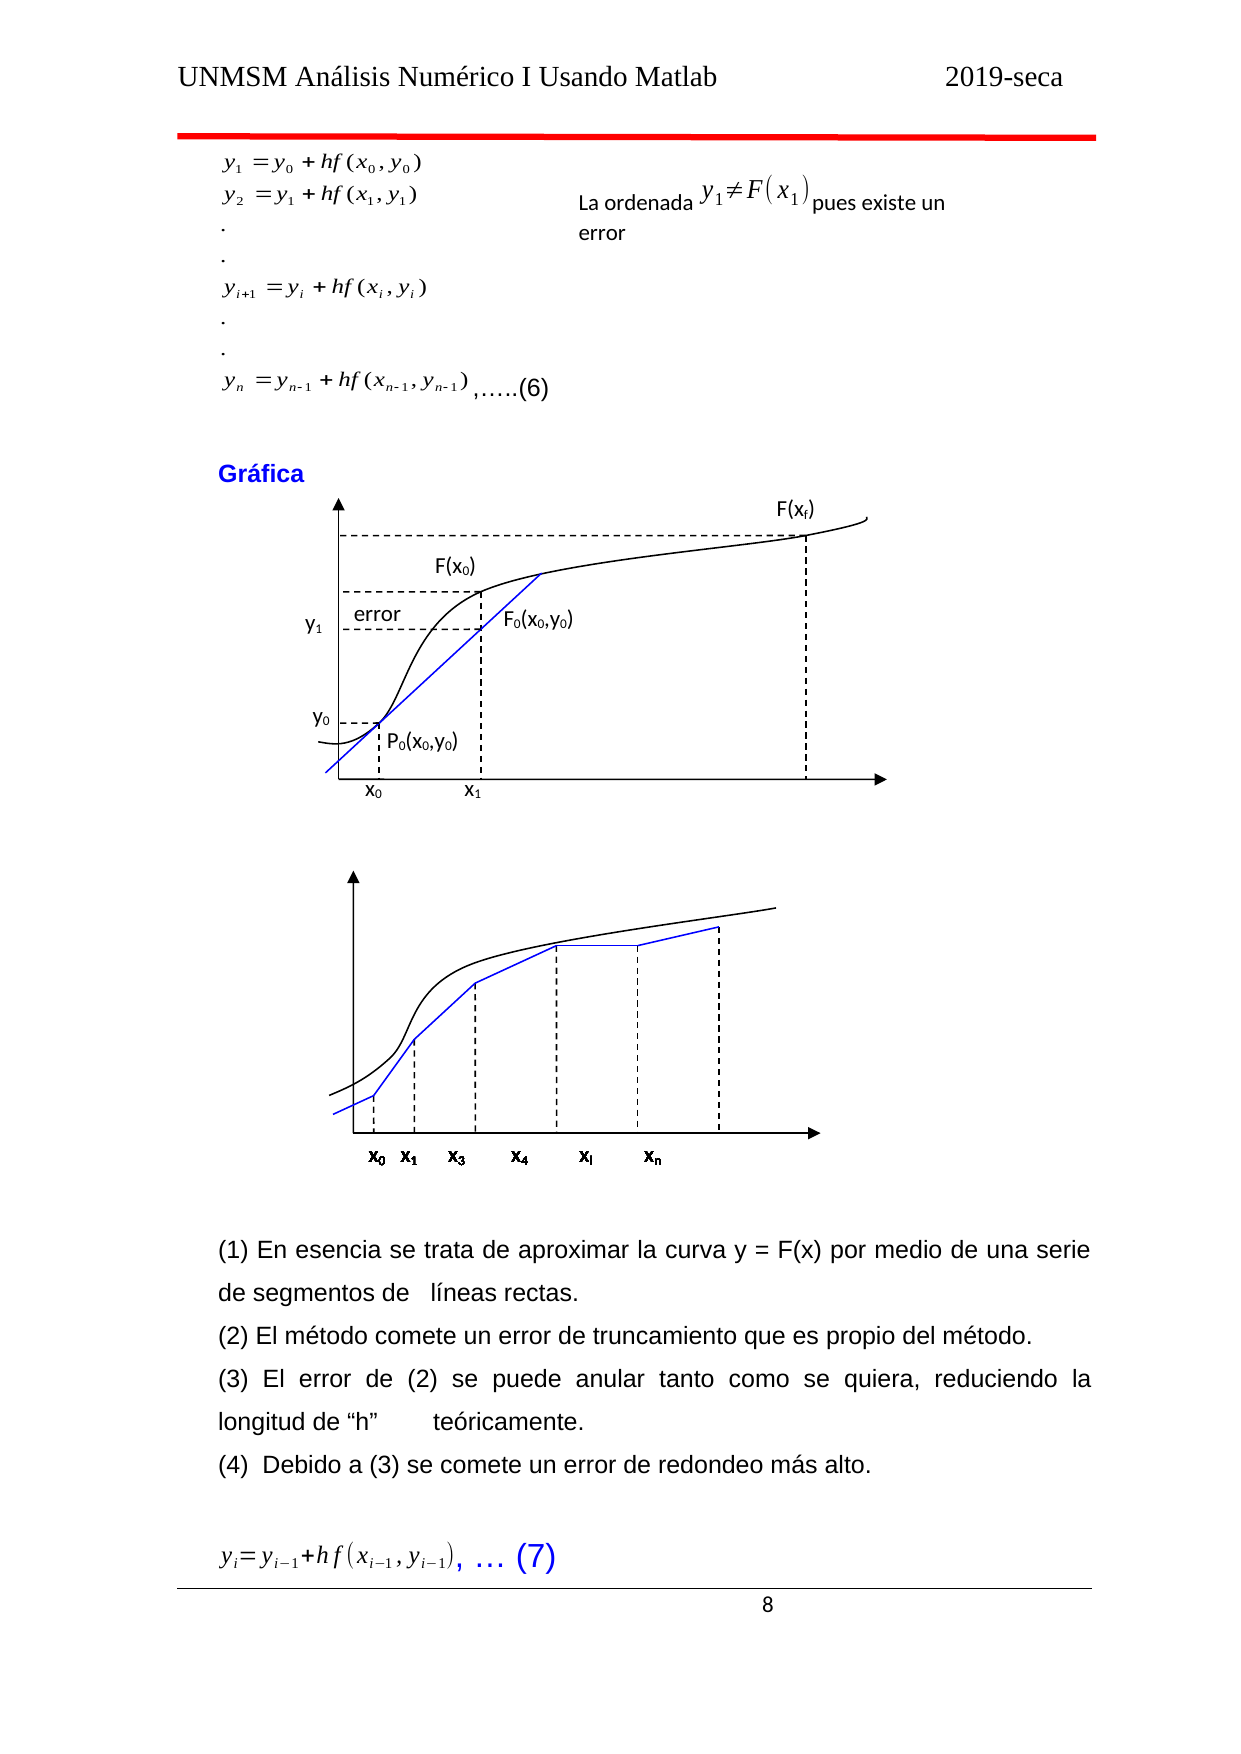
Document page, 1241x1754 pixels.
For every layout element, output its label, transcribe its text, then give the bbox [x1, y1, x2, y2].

text (2) El método comete un error de truncamiento que es propio del método. [218, 1321, 1092, 1349]
text Gráfica [218, 459, 1092, 488]
text (4) Debido a (3) se comete un error de redondeo más alto. [218, 1450, 1092, 1479]
text (1) En esencia se trata de aproximar la curva y = F(x) por medio de una serie de segmentos de líneas rectas. [218, 1234, 1092, 1306]
text (3) El error de (2) se puede anular tanto como se quiera, reduciendo la longitud de “h” teóricamente. [218, 1364, 1092, 1436]
text , … (7) [218, 1536, 1092, 1576]
text ,…..(6) [218, 149, 1092, 402]
